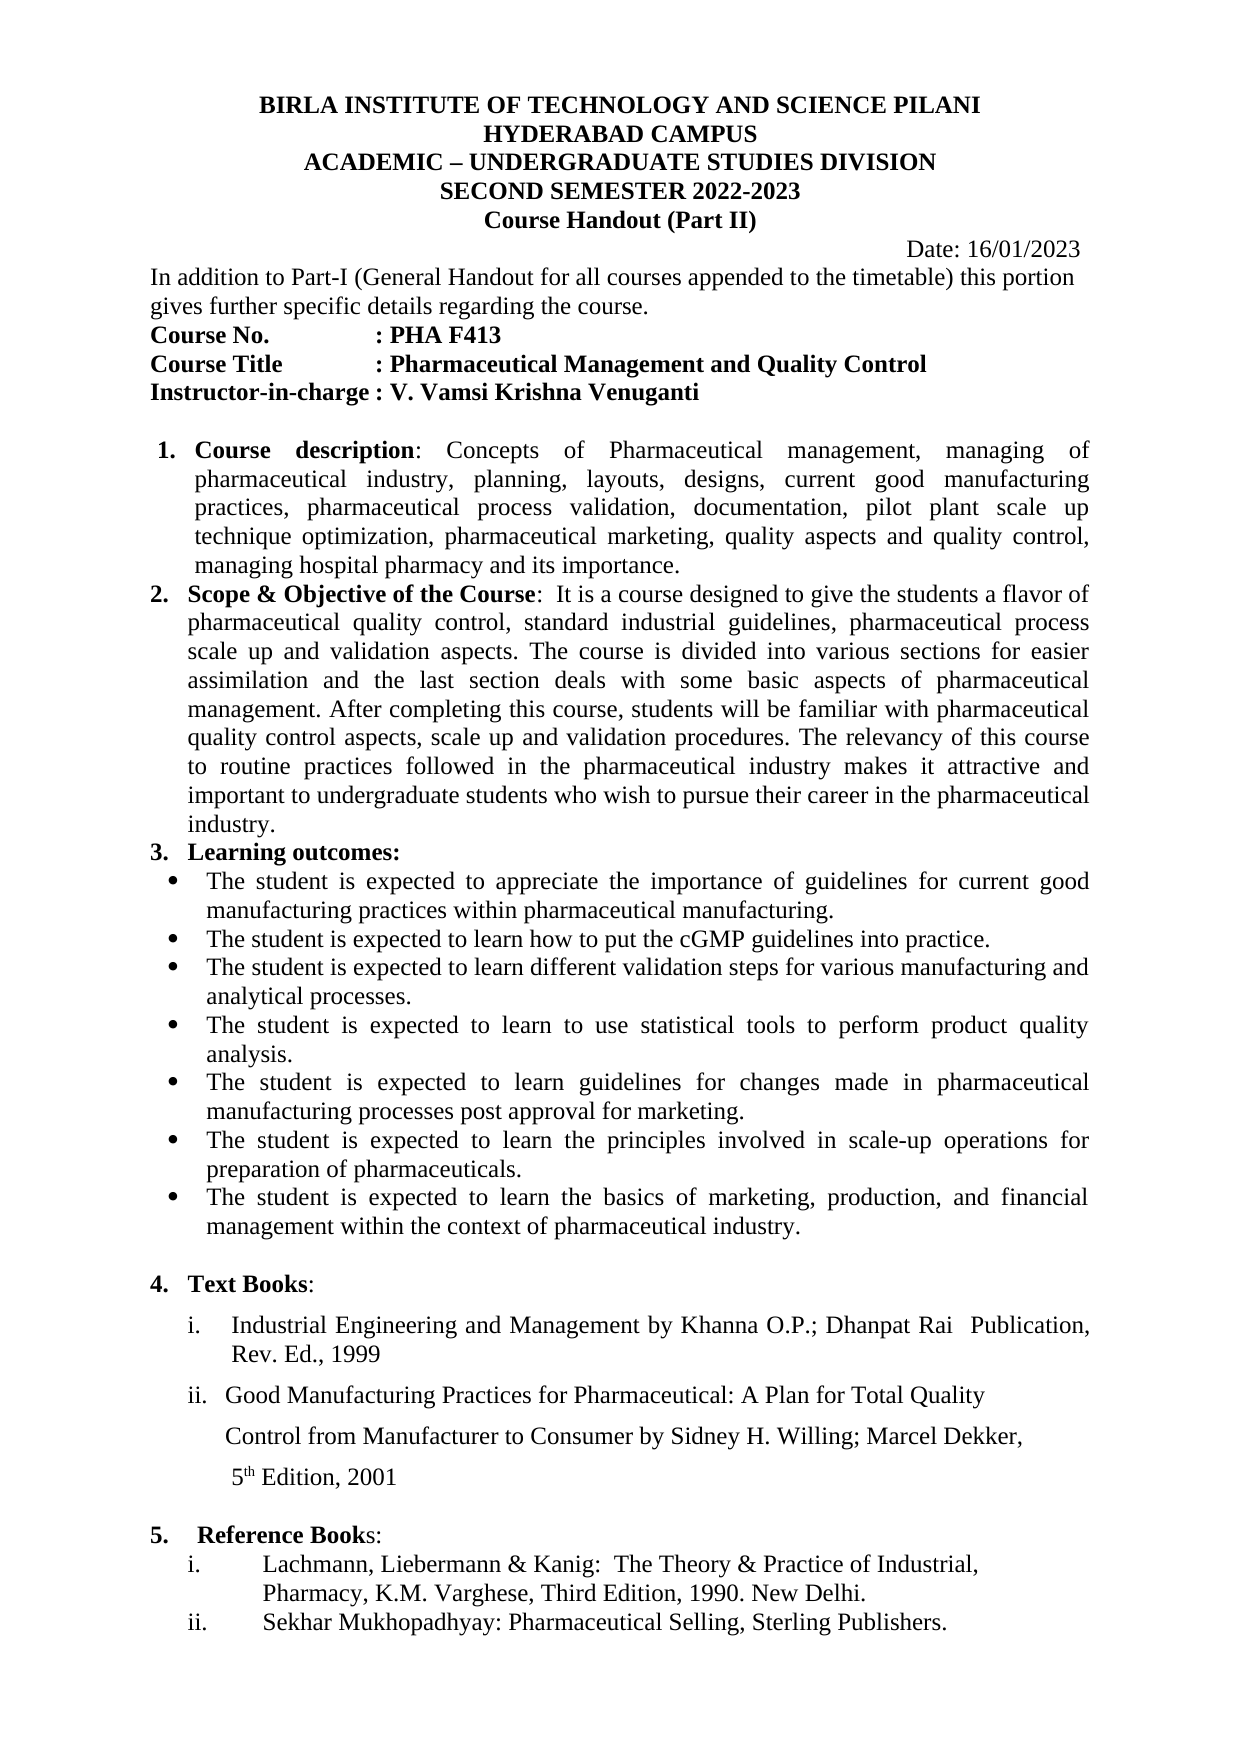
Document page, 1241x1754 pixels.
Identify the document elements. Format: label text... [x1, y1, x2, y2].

list Industrial Engineering and Management by Khanna O.P.; Dhanpat Rai Publication, Rev. Ed., 1999 [187, 1310, 1090, 1367]
list Lachmann, Liebermann & Kanig: The Theory & Practice of Industrial, Pharmacy, K.M. Varghese, Third Edition, 1990. New Delhi. [187, 1549, 1090, 1607]
text SECOND SEMESTER 2022-2023 [150, 176, 1090, 205]
subtitle Course Title : Pharmaceutical Management and Quality Control [150, 349, 1090, 377]
text Course No. : PHA F413 [150, 320, 1090, 349]
text ACADEMIC – UNDERGRADUATE STUDIES DIVISION [150, 147, 1090, 176]
list The student is expected to learn different validation steps for various manufacturing and analytical processes. [169, 952, 1090, 1010]
list The student is expected to learn the basics of marketing, production, and financial management within the context of pharmaceutical industry. [169, 1182, 1090, 1240]
text Control from Manufacturer to Consumer by Sidney H. Willing; Marcel Dekker, [150, 1421, 1090, 1450]
list Text Books: [150, 1269, 1090, 1297]
list Learning outcomes: [150, 837, 1090, 866]
list The student is expected to learn guidelines for changes made in pharmaceutical manufacturing processes post approval for marketing. [169, 1067, 1090, 1125]
list The student is expected to learn the principles involved in scale-up operations for preparation of pharmaceuticals. [169, 1125, 1090, 1182]
list The student is expected to learn to use statistical tools to perform product quality analysis. [169, 1010, 1090, 1067]
text BIRLA INSTITUTE OF TECHNOLOGY AND SCIENCE PILANI [150, 90, 1090, 119]
list Reference Books: [150, 1521, 1090, 1549]
list Course description: Concepts of Pharmaceutical management, managing of pharmaceutical industry, planning, layouts, designs, current good manufacturing practices, pharmaceutical process validation, documentation, pilot plant scale up technique optimization, pharmaceutical marketing, quality aspects and quality control, managing hospital pharmacy and its importance. [157, 435, 1090, 579]
text Date: 16/01/2023 [825, 234, 1090, 262]
list The student is expected to learn how to put the cGMP guidelines into practice. [169, 924, 1090, 952]
list Sekhar Mukhopadhyay: Pharmaceutical Selling, Sterling Publishers. [187, 1607, 1090, 1636]
list Scope & Objective of the Course: It is a course designed to give the students a flavor of pharmaceutical quality control, standard industrial guidelines, pharmaceutical process scale up and validation aspects. The course is divided into various sections for easier assimilation and the last section deals with some basic aspects of pharmaceutical management. After completing this course, students will be familiar with pharmaceutical quality control aspects, scale up and validation procedures. The relevancy of this course to routine practices followed in the pharmaceutical industry makes it attractive and important to undergraduate students who wish to pursue their career in the pharmaceutical industry. [150, 579, 1090, 837]
text ii. Good Manufacturing Practices for Pharmaceutical: A Plan for Total Quality [150, 1380, 1090, 1409]
text In addition to Part-I (General Handout for all courses appended to the timetable) this portion gives further specific details regarding the course. [150, 262, 1090, 320]
text 5th Edition, 2001 [150, 1462, 1090, 1491]
text Course Handout (Part II) [150, 205, 1090, 234]
list The student is expected to appreciate the importance of guidelines for current good manufacturing practices within pharmaceutical manufacturing. [169, 866, 1090, 924]
text HYDERABAD CAMPUS [150, 119, 1090, 147]
text Instructor-in-charge : V. Vamsi Krishna Venuganti [150, 377, 1090, 406]
